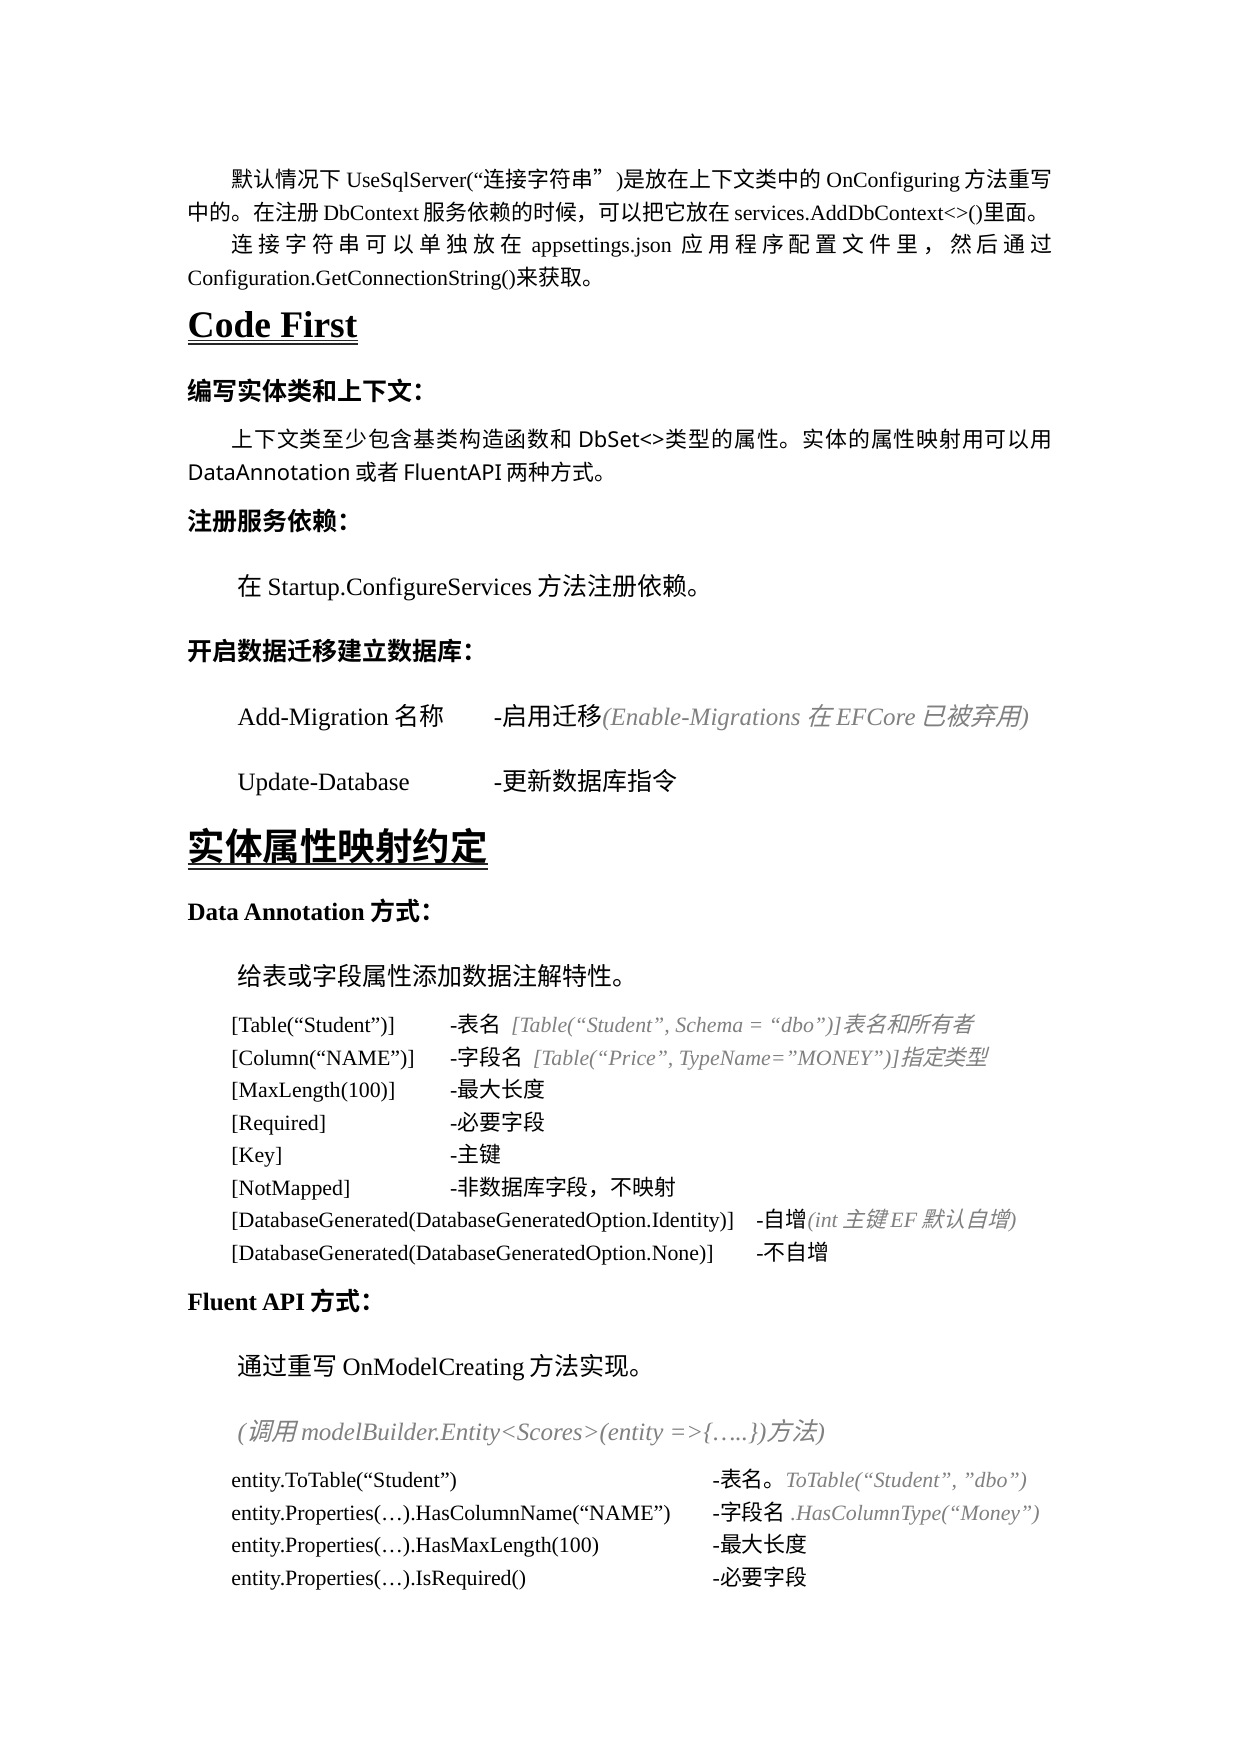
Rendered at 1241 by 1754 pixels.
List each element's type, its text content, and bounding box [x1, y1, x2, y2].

text Update-Database -更新数据库指令 [187, 747, 1053, 812]
text Data Annotation方式： [187, 877, 1053, 942]
text 注册服务依赖： [187, 487, 1053, 552]
text Add-Migration名称 -启用迁移(Enable-Migrations在EFCore已被弃用) [187, 682, 1053, 747]
text Fluent API方式： [187, 1267, 1053, 1332]
text [MaxLength(100)] -最大长度 [187, 1072, 1053, 1104]
text entity.Properties(…).HasColumnName(“NAME”) -字段名 .HasColumnType(“Money”) [187, 1494, 1053, 1527]
text [Key] -主键 [187, 1137, 1053, 1169]
text [Column(“NAME”)] -字段名 [Table(“Price”, TypeName=”MONEY”)]指定类型 [187, 1039, 1053, 1072]
text entity.ToTable(“Student”) -表名。ToTable(“Student”, ”dbo”) [187, 1462, 1053, 1494]
text [DatabaseGenerated(DatabaseGeneratedOption.None)] -不自增 [187, 1234, 1053, 1267]
subtitle 实体属性映射约定 [187, 812, 1053, 877]
text entity.Properties(…).IsRequired() -必要字段 [187, 1559, 1053, 1592]
text 上下文类至少包含基类构造函数和DbSet<>类型的属性。实体的属性映射用可以用DataAnnotation或者FluentAPI两种方式。 [187, 422, 1053, 487]
subtitle Code First [187, 292, 1053, 357]
text 编写实体类和上下文： [187, 357, 1053, 422]
text 默认情况下UseSqlServer(“连接字符串”)是放在上下文类中的OnConfiguring方法重写中的。在注册DbContext服务依赖的时候，可以把它放在services.AddDbContext<>()里面。 [187, 162, 1053, 227]
text 通过重写OnModelCreating方法实现。 [187, 1332, 1053, 1397]
text 给表或字段属性添加数据注解特性。 [187, 942, 1053, 1007]
text [DatabaseGenerated(DatabaseGeneratedOption.Identity)] -自增(int主键EF默认自增) [187, 1202, 1053, 1234]
text 开启数据迁移建立数据库： [187, 617, 1053, 682]
text 在Startup.ConfigureServices方法注册依赖。 [187, 552, 1053, 617]
text [Required] -必要字段 [187, 1104, 1053, 1137]
text 连接字符串可以单独放在appsettings.json应用程序配置文件里，然后通过Configuration.GetConnectionString()来获取。 [187, 227, 1053, 292]
text entity.Properties(…).HasMaxLength(100) -最大长度 [187, 1527, 1053, 1559]
text (调用modelBuilder.Entity<Scores>(entity =>{…..})方法) [187, 1397, 1053, 1462]
text [NotMapped] -非数据库字段，不映射 [187, 1169, 1053, 1202]
text [Table(“Student”)] -表名 [Table(“Student”, Schema = “dbo”)]表名和所有者 [187, 1007, 1053, 1039]
